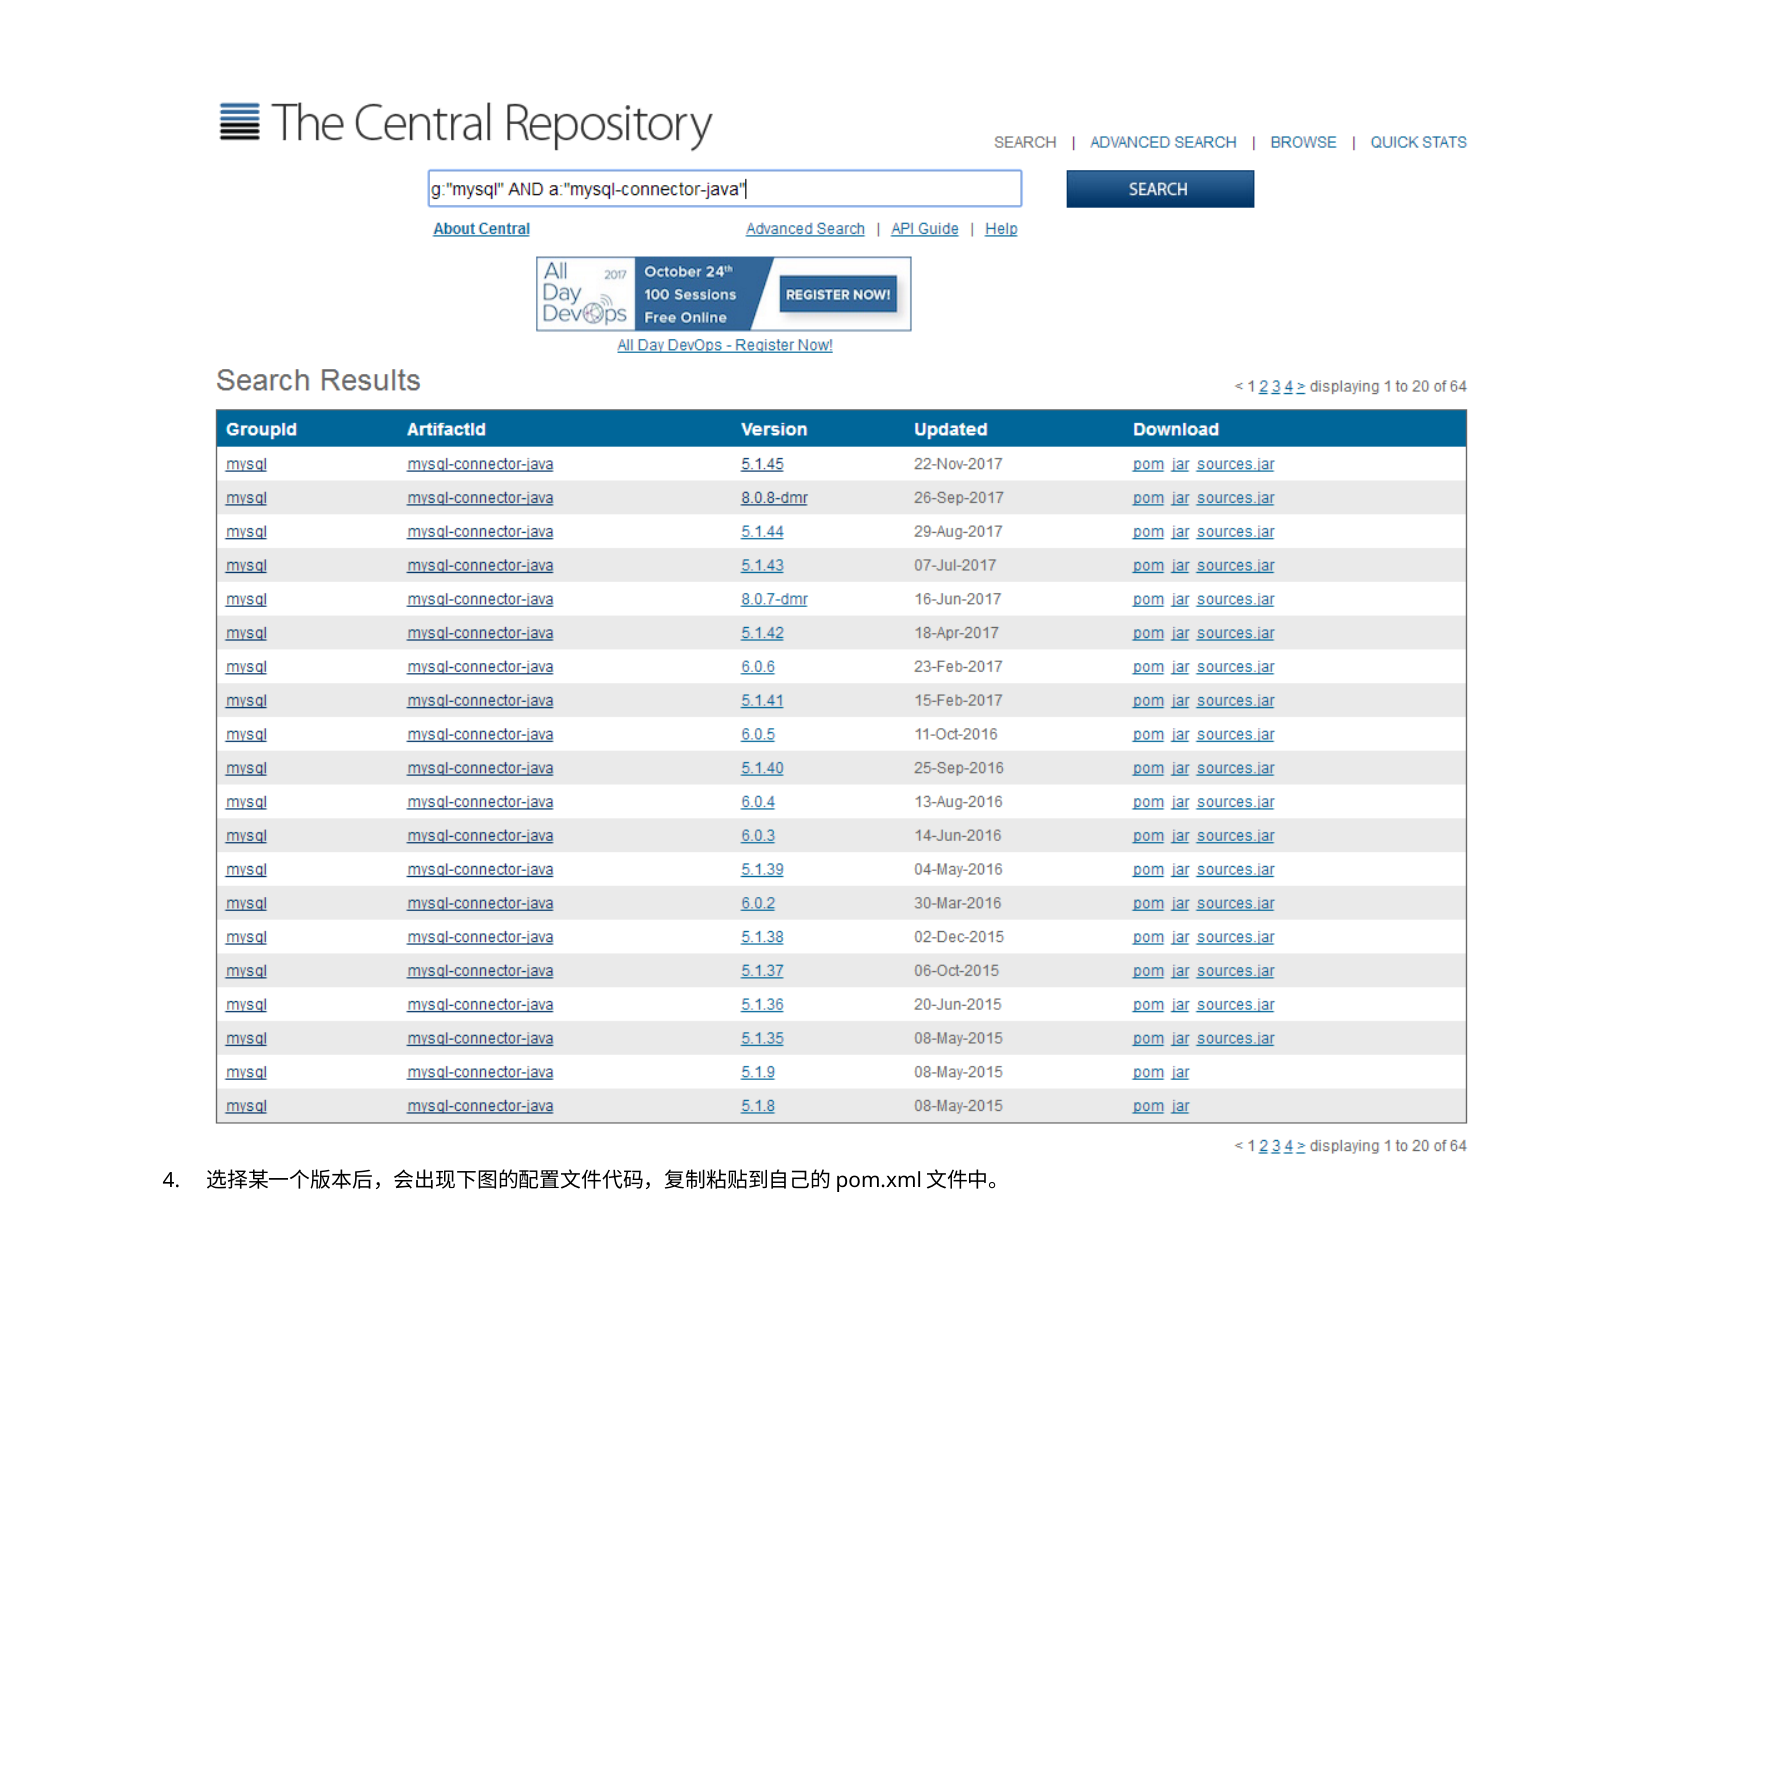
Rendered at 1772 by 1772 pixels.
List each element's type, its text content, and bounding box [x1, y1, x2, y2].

picture [206, 89, 1476, 1160]
list 选择某一个版本后，会出现下图的配置文件代码，复制粘贴到自己的pom.xml文件中。 [162, 1162, 1697, 1195]
